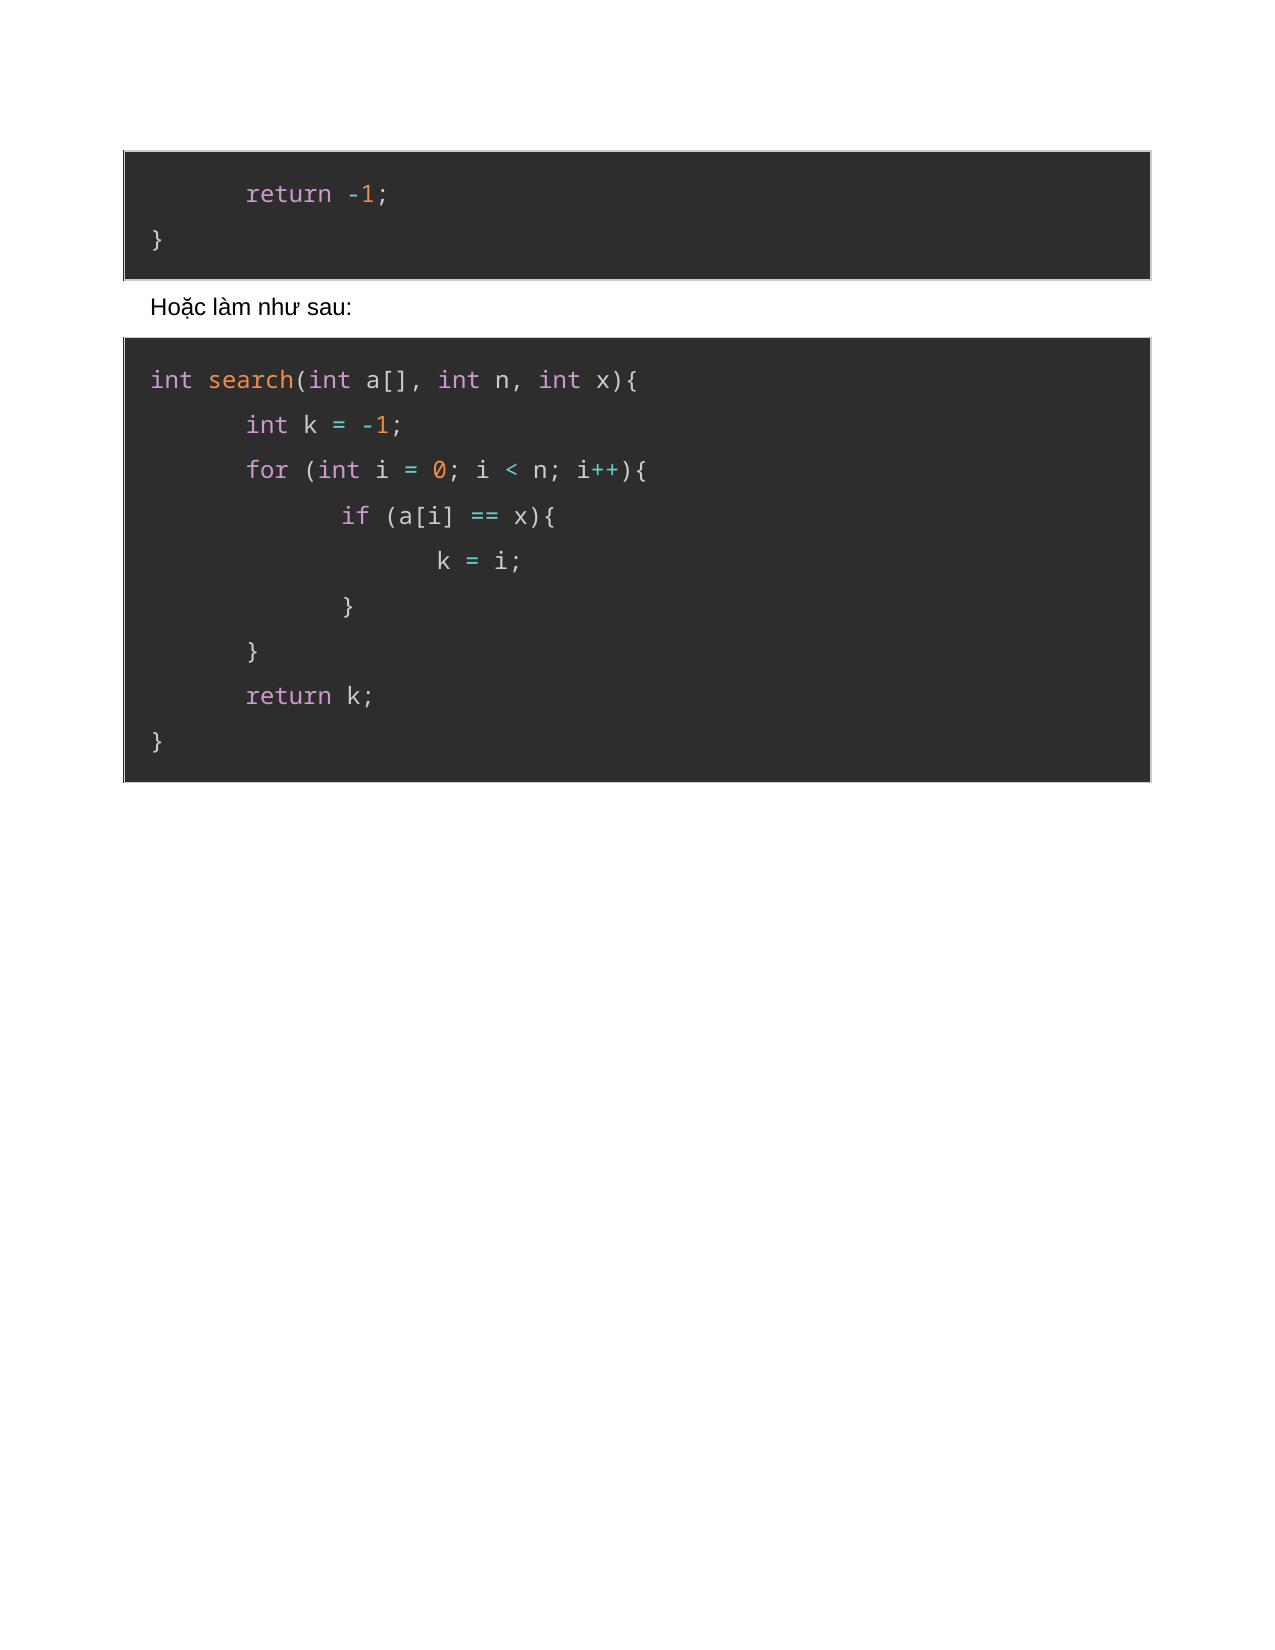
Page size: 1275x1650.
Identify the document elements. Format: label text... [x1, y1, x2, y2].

text Hoặc làm như sau: [150, 293, 1125, 321]
text return k; [125, 652, 1150, 697]
text int search(int a[], int n, int x){ [125, 338, 1150, 382]
text if (a[i] == x){ [125, 472, 1150, 517]
text int k = -1; [125, 382, 1150, 427]
text } [125, 607, 1150, 652]
text } [125, 562, 1150, 607]
text return -1; [125, 152, 1150, 195]
text } [125, 195, 1150, 279]
text k = i; [125, 517, 1150, 562]
text } [125, 697, 1150, 782]
text for (int i = 0; i < n; i++){ [125, 427, 1150, 472]
